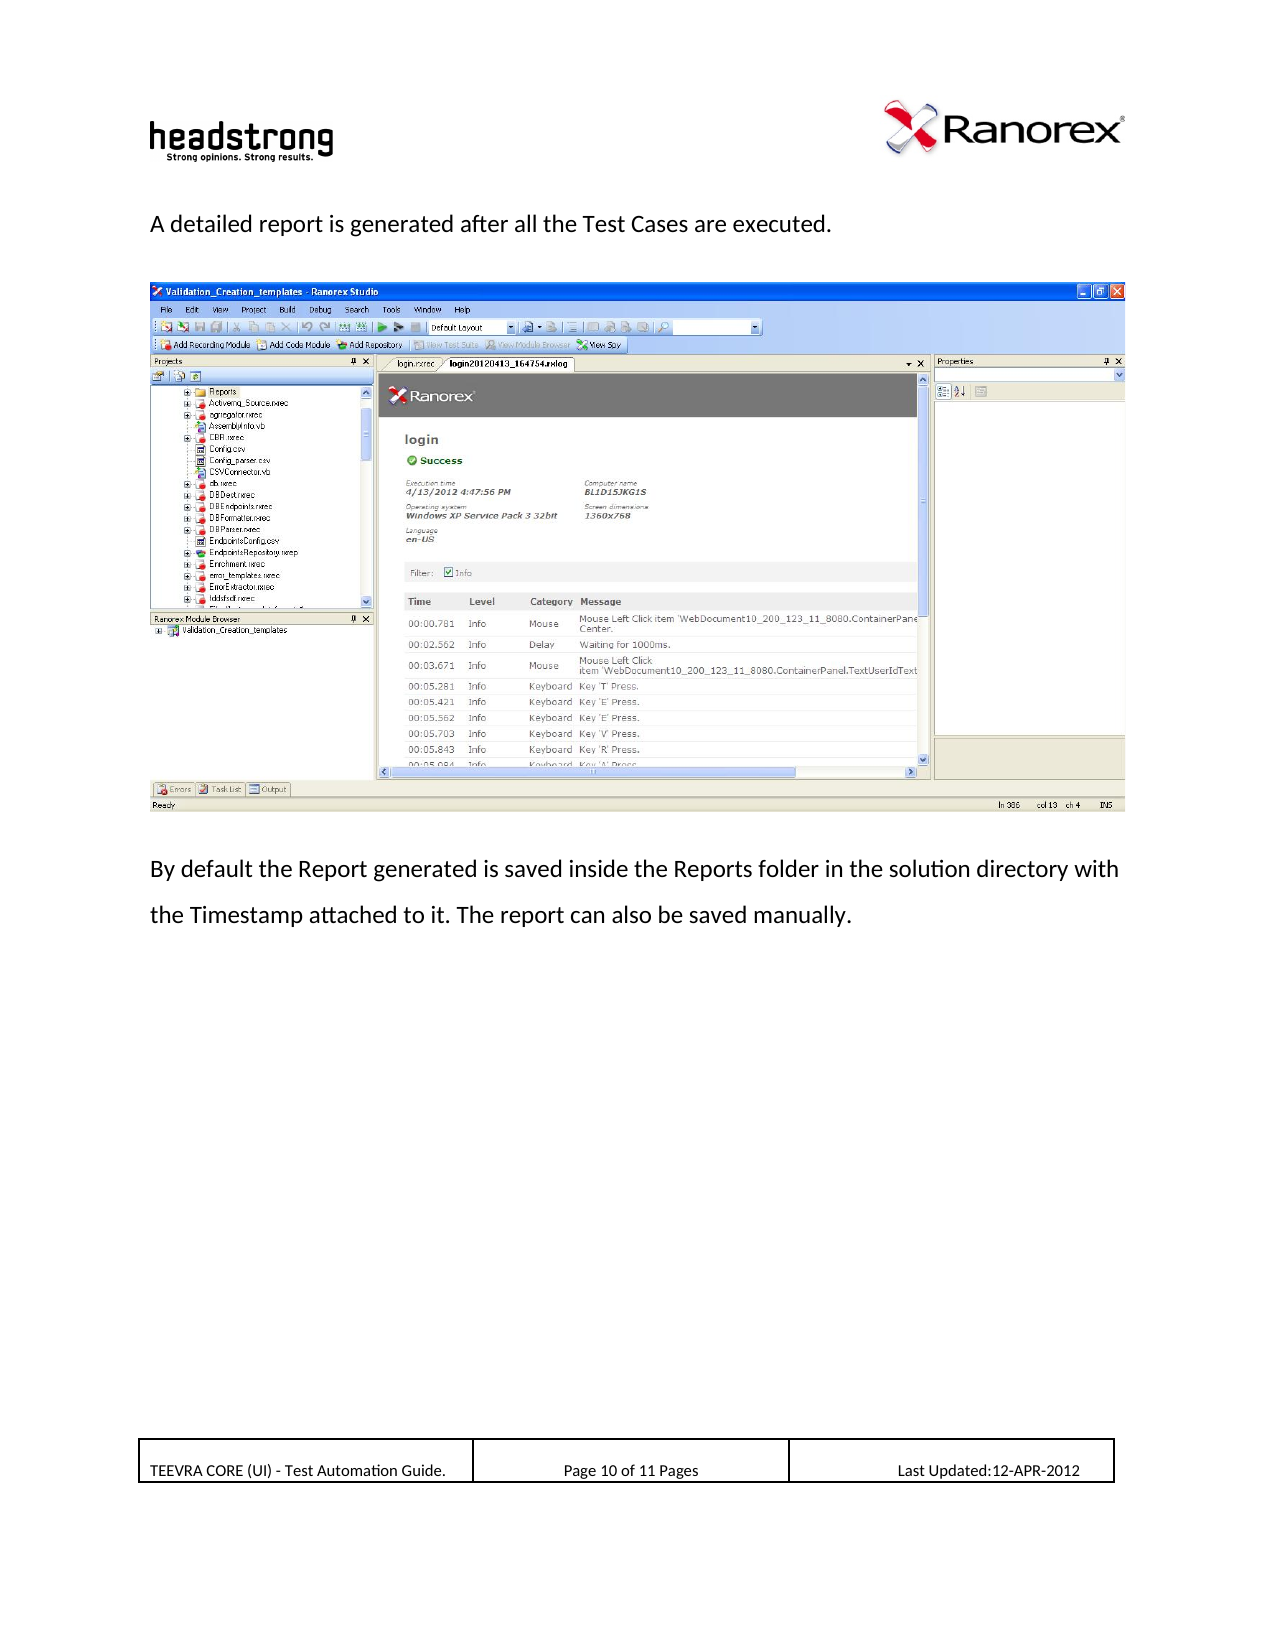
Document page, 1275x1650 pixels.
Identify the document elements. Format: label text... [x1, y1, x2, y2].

text A detailed report is generated after all the Test Cases are executed. [150, 208, 1125, 238]
picture [150, 282, 1125, 812]
picture [150, 121, 333, 162]
picture [879, 95, 1125, 162]
text By default the Report generated is saved inside the Reports folder in the solution directory with the Timestamp attached to it. The report can also be saved manually. [150, 854, 1125, 930]
